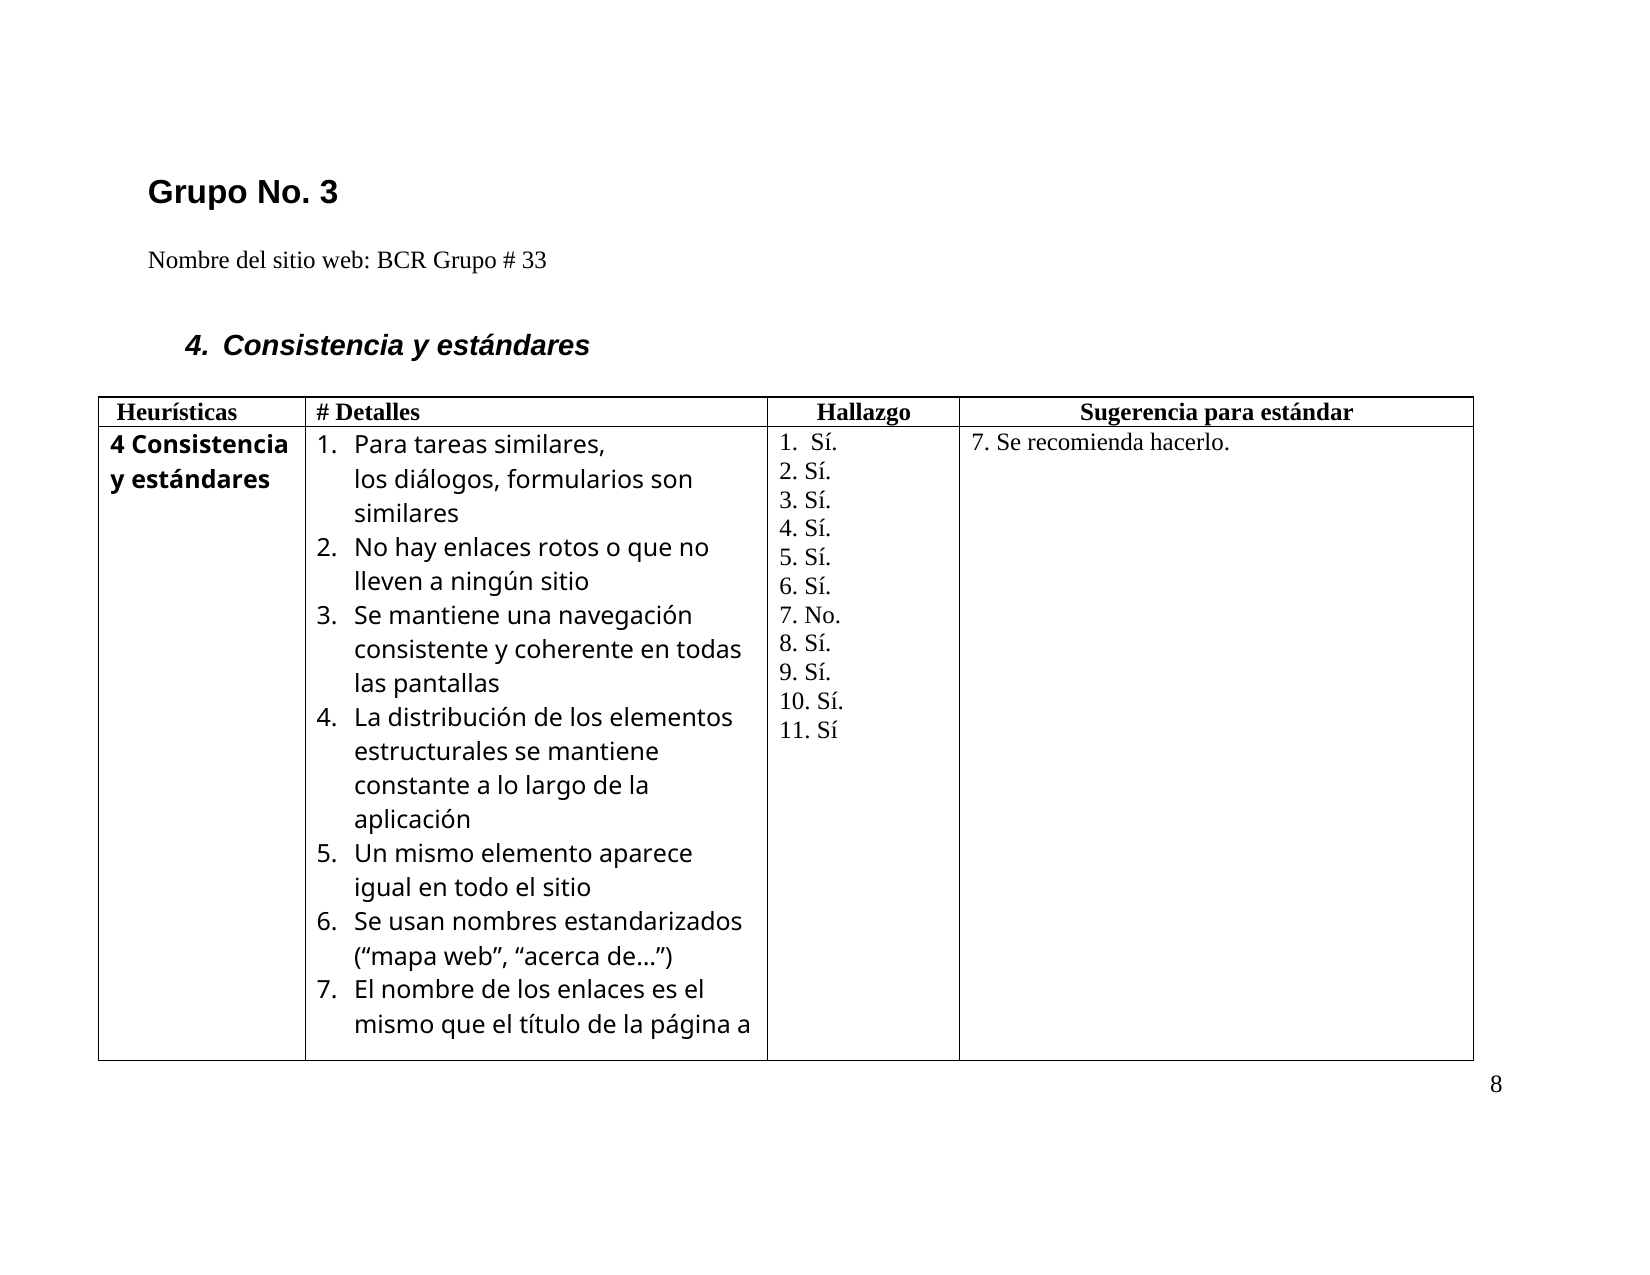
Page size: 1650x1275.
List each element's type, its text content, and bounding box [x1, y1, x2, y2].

table_header # Detalles [306, 398, 767, 426]
text Nombre del sitio web: BCR Grupo # 33 [148, 245, 1502, 274]
table_header Heurísticas [99, 398, 305, 426]
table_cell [768, 427, 959, 1060]
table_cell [99, 427, 305, 1060]
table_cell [306, 427, 767, 1060]
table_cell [960, 427, 1473, 1060]
table_header Hallazgo [768, 398, 959, 426]
table_header Sugerencia para estándar [960, 398, 1473, 426]
subtitle Grupo No. 3 [148, 172, 1502, 210]
subtitle Consistencia y estándares [185, 328, 1502, 361]
